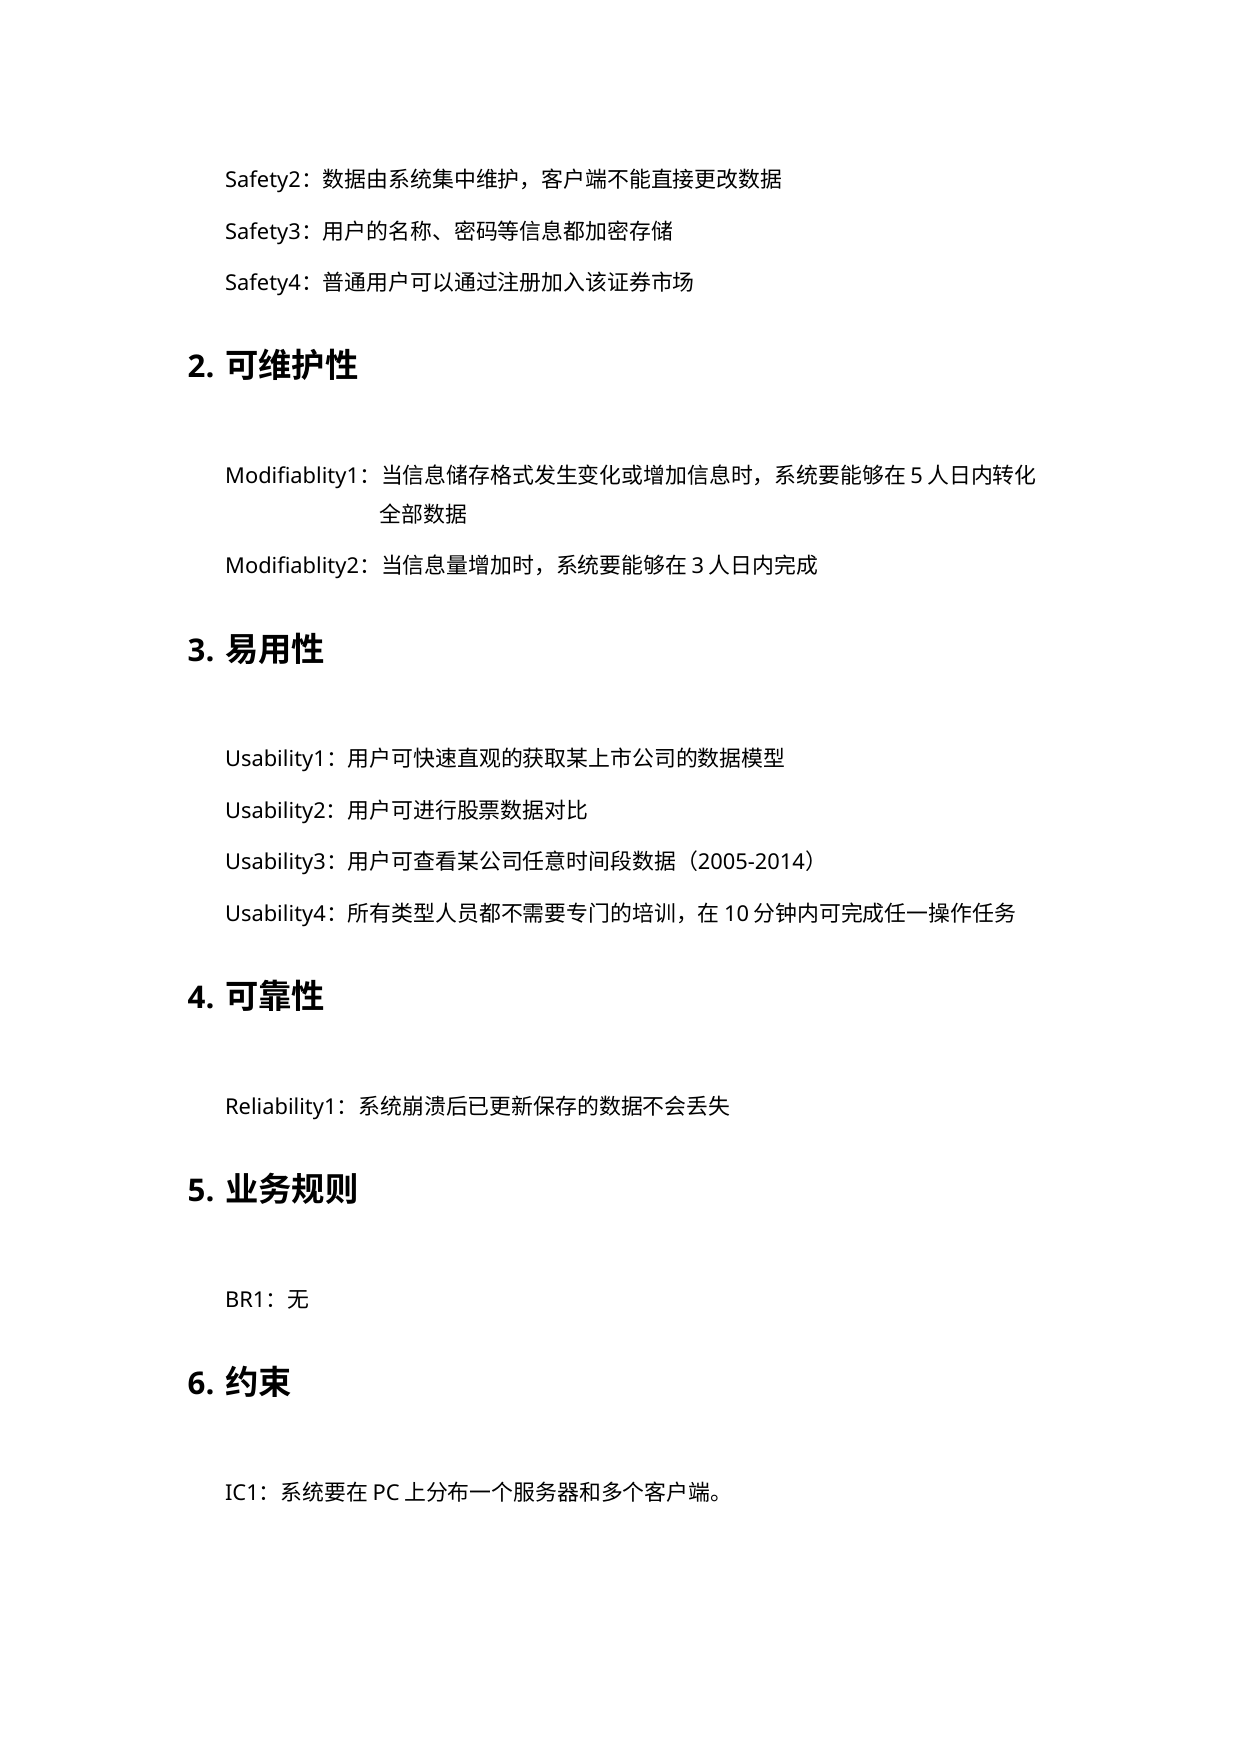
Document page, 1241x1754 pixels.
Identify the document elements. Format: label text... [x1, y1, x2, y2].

text BR1：无 [225, 1281, 1053, 1314]
subtitle 业务规则 [187, 1154, 1053, 1219]
text IC1：系统要在PC上分布一个服务器和多个客户端。 [225, 1474, 1053, 1507]
text Safety2：数据由系统集中维护，客户端不能直接更改数据 [187, 162, 1053, 194]
subtitle 可维护性 [187, 331, 1053, 396]
subtitle 可靠性 [187, 961, 1053, 1026]
text Usability3：用户可查看某公司任意时间段数据（2005-2014） [187, 844, 1053, 876]
text Usability1：用户可快速直观的获取某上市公司的数据模型 [187, 741, 1053, 774]
text Modifiablity1：当信息储存格式发生变化或增加信息时，系统要能够在5人日内转化全部数据 [225, 458, 1053, 529]
text Usability4：所有类型人员都不需要专门的培训，在10分钟内可完成任一操作任务 [187, 895, 1053, 928]
text Reliability1：系统崩溃后已更新保存的数据不会丢失 [225, 1088, 1053, 1121]
subtitle 约束 [187, 1347, 1053, 1412]
text Safety4：普通用户可以通过注册加入该证券市场 [187, 265, 1053, 297]
text Modifiablity2：当信息量增加时，系统要能够在3人日内完成 [225, 548, 1053, 581]
text Safety3：用户的名称、密码等信息都加密存储 [187, 213, 1053, 246]
text Usability2：用户可进行股票数据对比 [225, 792, 1053, 825]
subtitle 易用性 [187, 614, 1053, 679]
